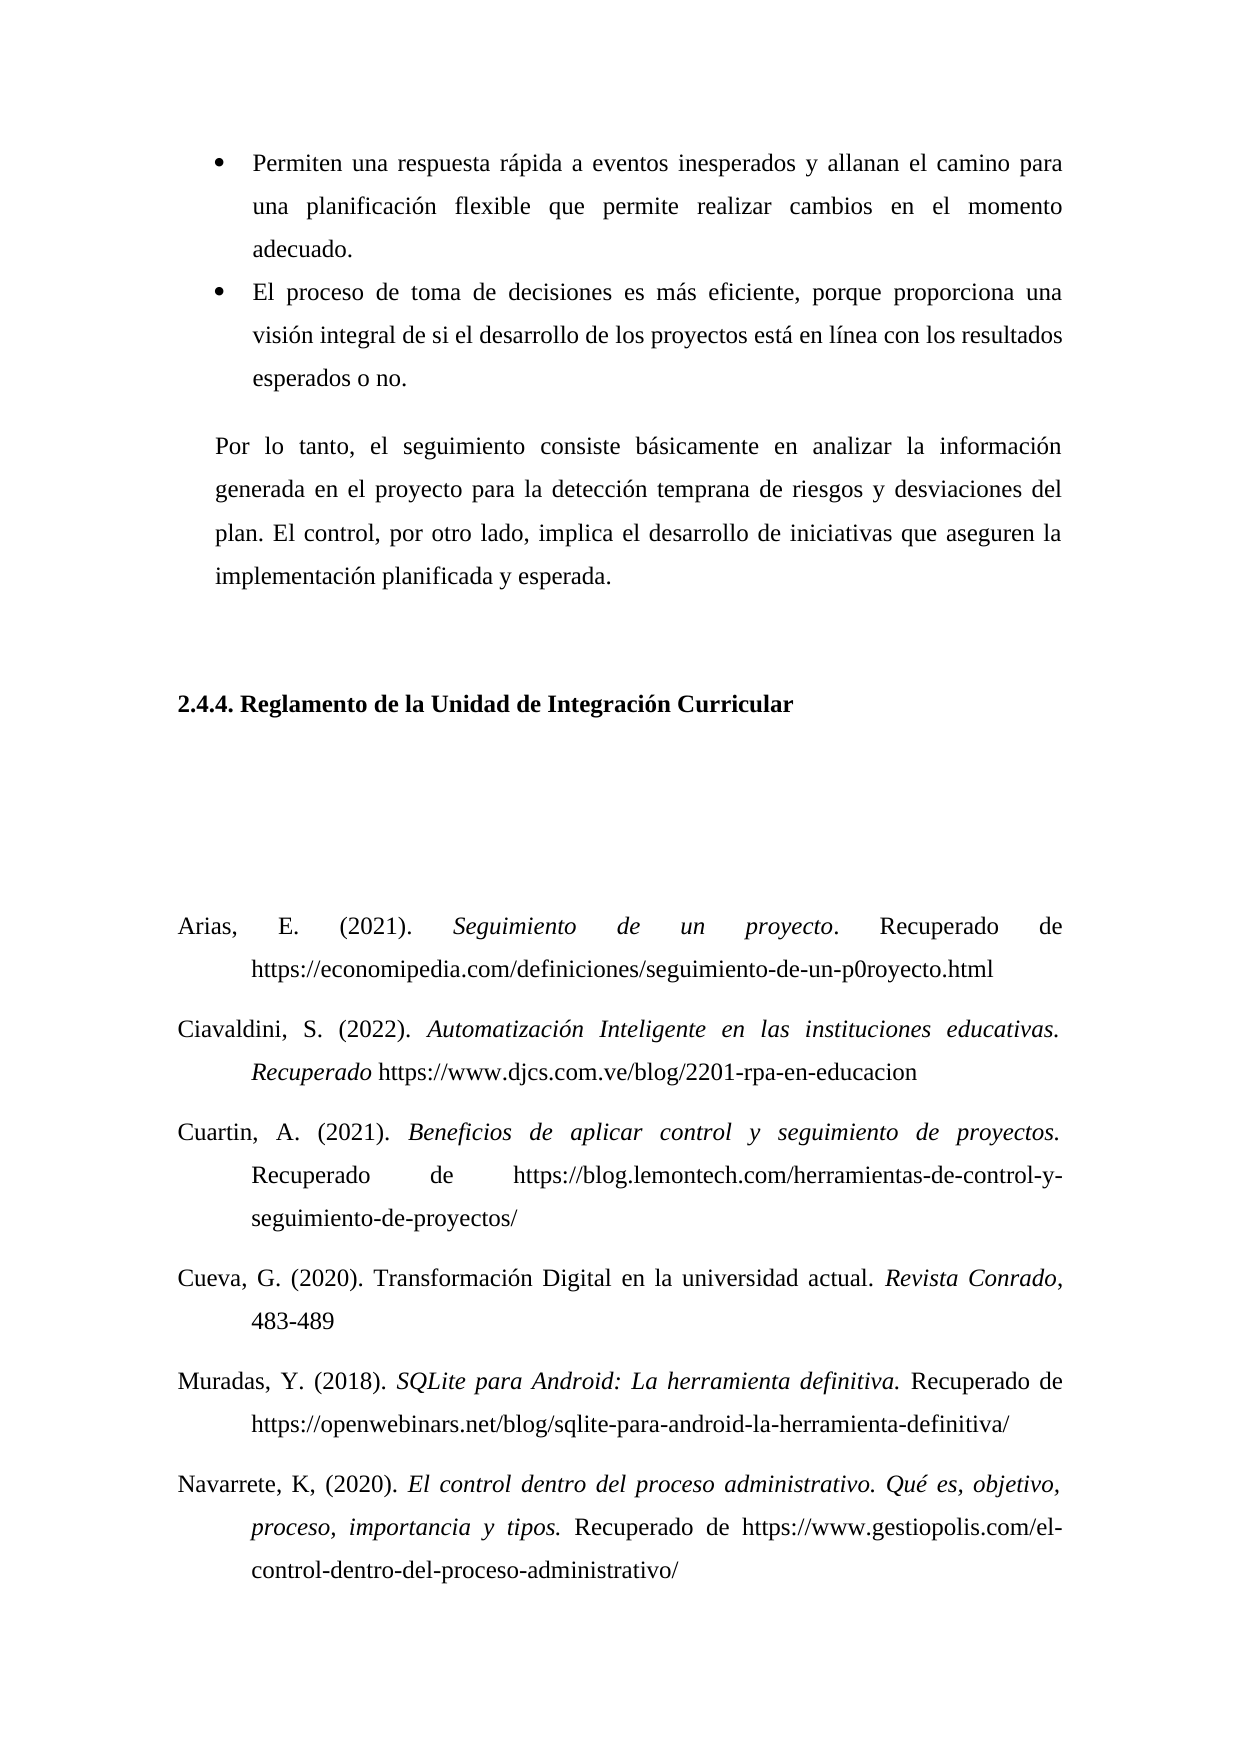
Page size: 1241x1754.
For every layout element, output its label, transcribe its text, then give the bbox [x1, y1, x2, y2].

text Muradas, Y. (2018). SQLite para Android: La herramienta definitiva. Recuperado de https://openwebinars.net/blog/sqlite-para-android-la-herramienta-definitiva/ [177, 1366, 1063, 1438]
subtitle Reglamento de la Unidad de Integración Curricular [177, 689, 1063, 717]
list El proceso de toma de decisiones es más eficiente, porque proporciona una visión integral de si el desarrollo de los proyectos está en línea con los resultados esperados o no. [215, 277, 1063, 392]
list Permiten una respuesta rápida a eventos inesperados y allanan el camino para una planificación flexible que permite realizar cambios en el momento adecuado. [215, 148, 1063, 263]
text Por lo tanto, el seguimiento consiste básicamente en analizar la información generada en el proyecto para la detección temprana de riesgos y desviaciones del plan. El control, por otro lado, implica el desarrollo de iniciativas que aseguren la implementación planificada y esperada. [215, 431, 1063, 589]
text Cuartin, A. (2021). Beneficios de aplicar control y seguimiento de proyectos. Recuperado de https://blog.lemontech.com/herramientas-de-control-y-seguimiento-de-proyectos/ [177, 1117, 1063, 1232]
text Ciavaldini, S. (2022). Automatización Inteligente en las instituciones educativas. Recuperado https://www.djcs.com.ve/blog/2201-rpa-en-educacion [177, 1014, 1063, 1086]
text Navarrete, K, (2020). El control dentro del proceso administrativo. Qué es, objetivo, proceso, importancia y tipos. Recuperado de https://www.gestiopolis.com/el-control-dentro-del-proceso-administrativo/ [177, 1469, 1063, 1584]
text Arias, E. (2021). Seguimiento de un proyecto. Recuperado de https://economipedia.com/definiciones/seguimiento-de-un-p0royecto.html [177, 911, 1063, 983]
text Cueva, G. (2020). Transformación Digital en la universidad actual. Revista Conrado, 483-489 [177, 1263, 1063, 1335]
